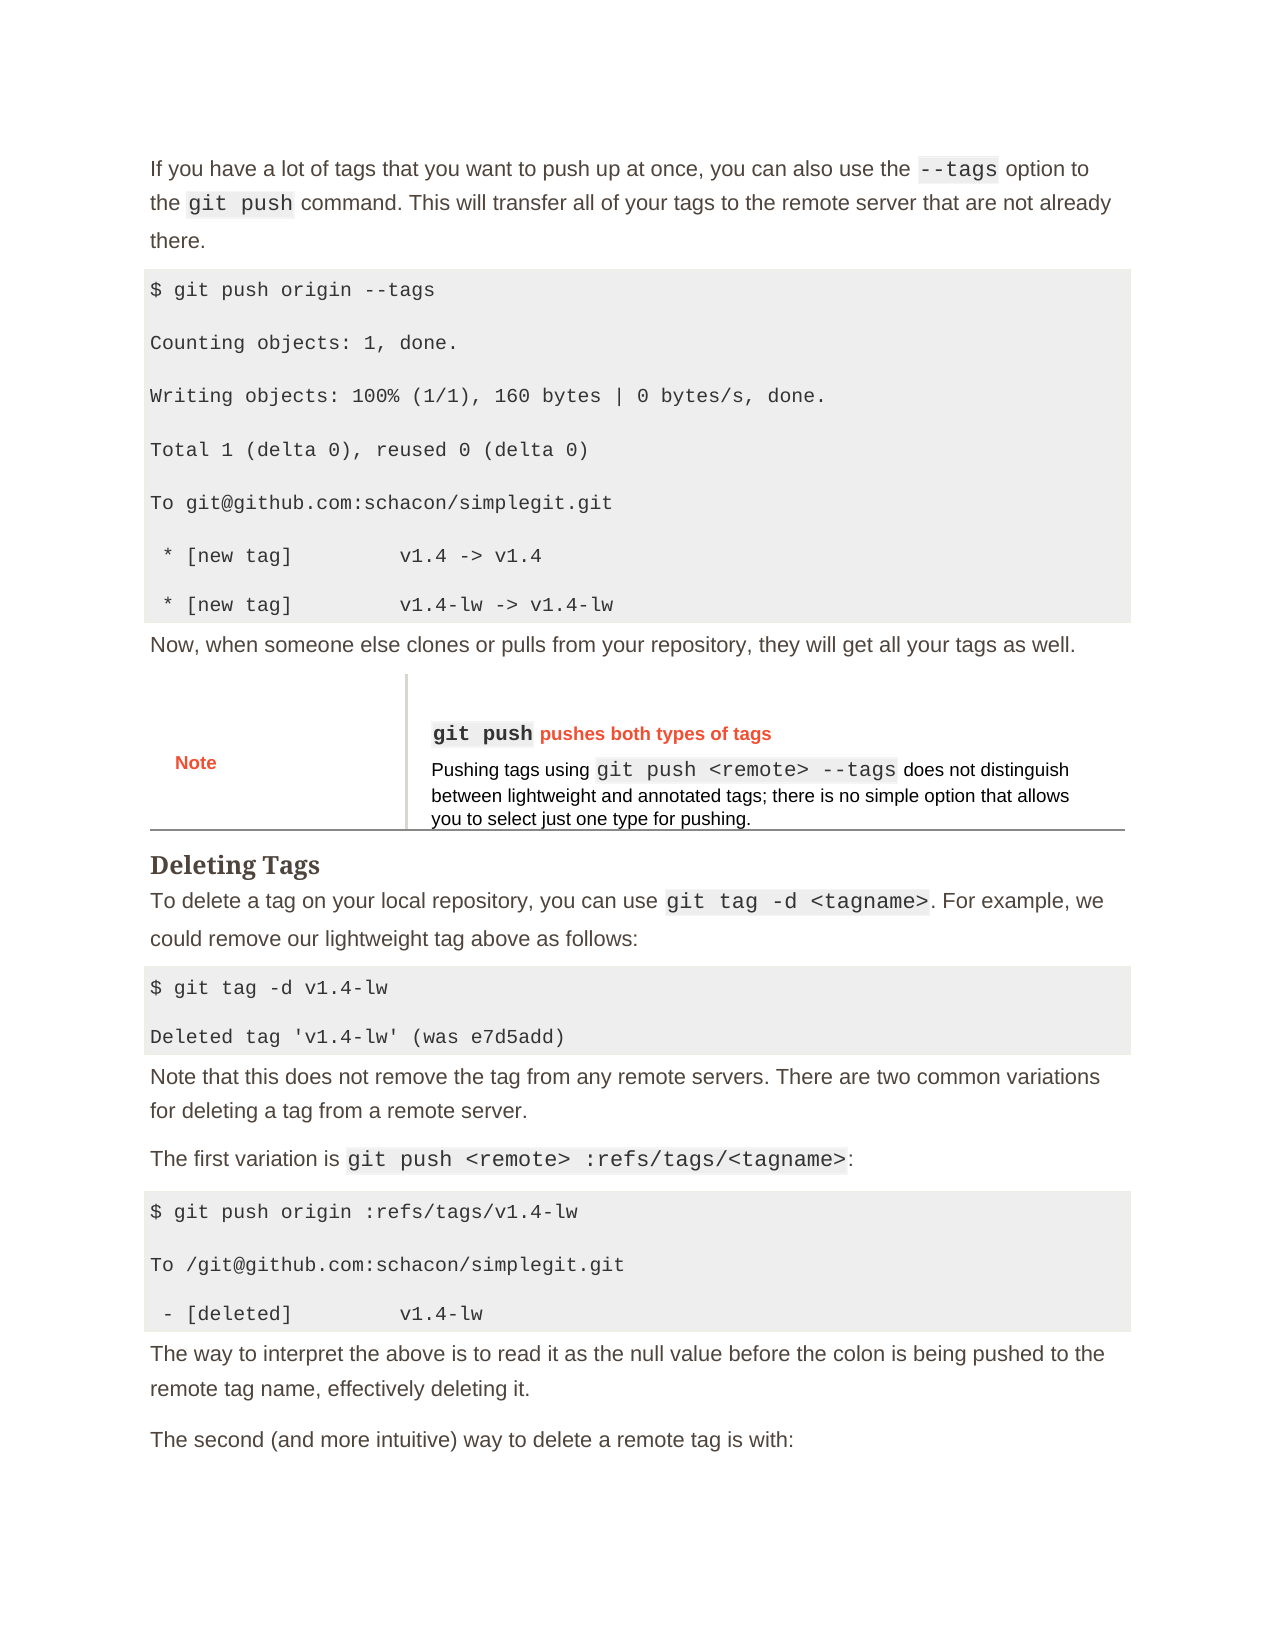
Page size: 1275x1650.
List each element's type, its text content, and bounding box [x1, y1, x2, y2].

text - [deleted] v1.4-lw [146, 1297, 1129, 1330]
table_header Note [150, 674, 405, 829]
text To /git@github.com:schacon/simplegit.git [146, 1244, 1129, 1278]
text Counting objects: 1, done. [146, 322, 1129, 356]
text * [new tag] v1.4-lw -> v1.4-lw [146, 587, 1129, 621]
text $ git push origin --tags [146, 270, 1129, 303]
text Note that this does not remove the tag from any remote servers. There are two common variations for deleting a tag from a remote server. [150, 1055, 1125, 1123]
text $ git tag -d v1.4-lw [146, 968, 1129, 1000]
text * [new tag] v1.4 -> v1.4 [146, 534, 1129, 568]
text Now, when someone else clones or pulls from your repository, they will get all your tags as well. [150, 623, 1125, 657]
text Deleting Tags [150, 831, 1125, 882]
text Total 1 (delta 0), reused 0 (delta 0) [146, 428, 1129, 462]
text To git@github.com:schacon/simplegit.git [146, 481, 1129, 515]
text The way to interpret the above is to read it as the null value before the colon is being pushed to the remote tag name, effectively deleting it. [150, 1332, 1125, 1401]
text The first variation is git push <remote> :refs/tags/<tagname>: [150, 1141, 1125, 1175]
text Deleted tag 'v1.4-lw' (was e7d5add) [146, 1019, 1129, 1053]
text $ git push origin :refs/tags/v1.4-lw [146, 1192, 1129, 1224]
text To delete a tag on your local repository, you can use git tag -d <tagname>. For example, we could remove our lightweight tag above as follows: [150, 882, 1125, 951]
text The second (and more intuitive) way to delete a remote tag is with: [150, 1418, 1125, 1452]
table_header git push pushes both types of tags Pushing tags using git push <remote> --tags does not distinguish between lightweight and annotated tags; there is no simple option that allows you to select just one type for pushing. [408, 674, 1125, 829]
text If you have a lot of tags that you want to push up at once, you can also use the --tags option to the git push command. This will transfer all of your tags to the remote server that are not already there. [150, 150, 1125, 253]
text Writing objects: 100% (1/1), 160 bytes | 0 bytes/s, done. [146, 375, 1129, 409]
